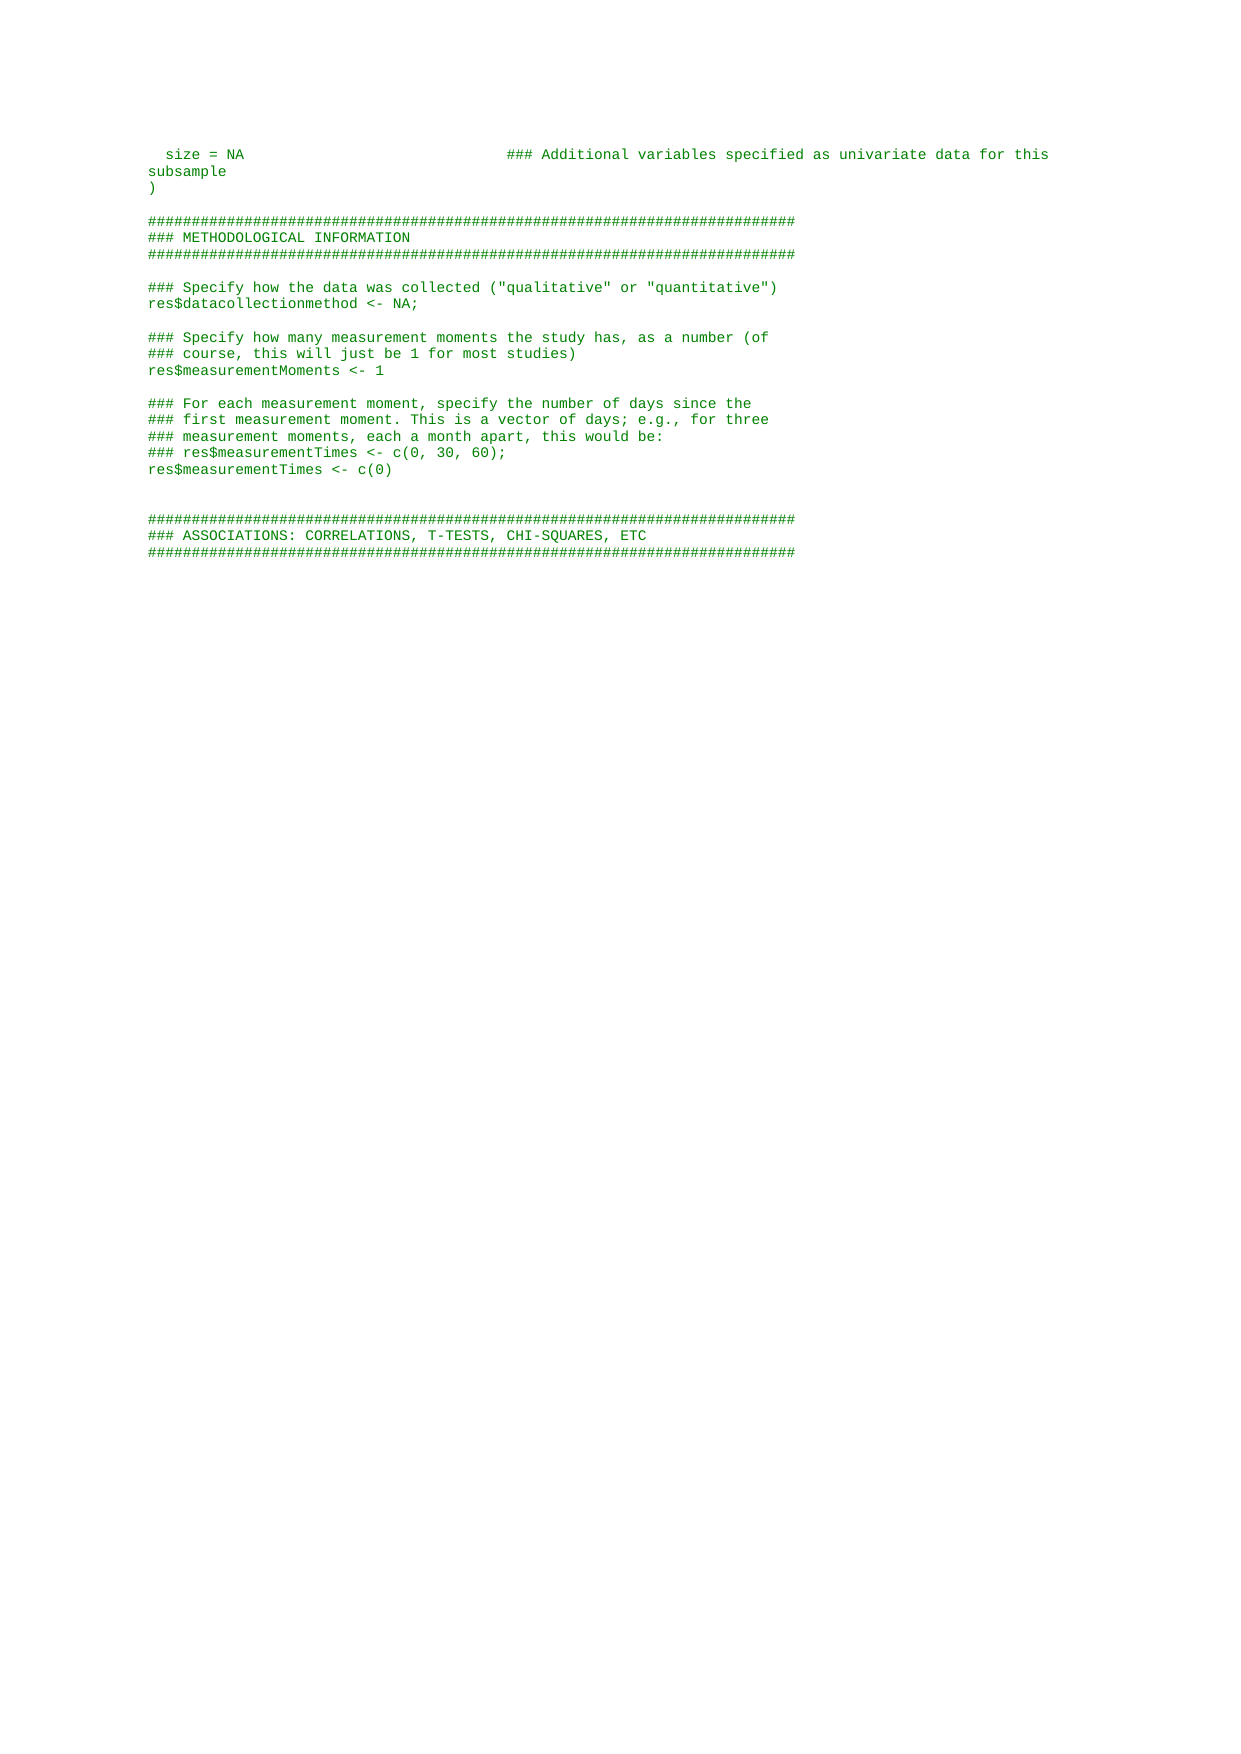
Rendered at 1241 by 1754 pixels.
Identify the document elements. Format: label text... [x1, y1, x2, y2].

text ########################################################################## [148, 545, 1093, 562]
text res$measurementTimes <- c(0) [148, 462, 1093, 479]
text res$measurementMoments <- 1 [148, 363, 1093, 379]
text ### course, this will just be 1 for most studies) [148, 346, 1093, 363]
text size = NA ### Additional variables specified as univariate data for this subsample [148, 148, 1093, 181]
text ### res$measurementTimes <- c(0, 30, 60); [148, 446, 1093, 462]
text ########################################################################## [148, 247, 1093, 263]
text ### Specify how many measurement moments the study has, as a number (of [148, 330, 1093, 346]
text ########################################################################## [148, 214, 1093, 230]
text ) [148, 181, 1093, 197]
text ### first measurement moment. This is a vector of days; e.g., for three [148, 413, 1093, 429]
text ########################################################################## [148, 512, 1093, 528]
text ### ASSOCIATIONS: CORRELATIONS, T-TESTS, CHI-SQUARES, ETC [148, 528, 1093, 545]
text ### Specify how the data was collected ("qualitative" or "quantitative") [148, 280, 1093, 297]
text ### METHODOLOGICAL INFORMATION [148, 230, 1093, 247]
text ### For each measurement moment, specify the number of days since the [148, 396, 1093, 413]
text ### measurement moments, each a month apart, this would be: [148, 429, 1093, 446]
text res$datacollectionmethod <- NA; [148, 297, 1093, 313]
